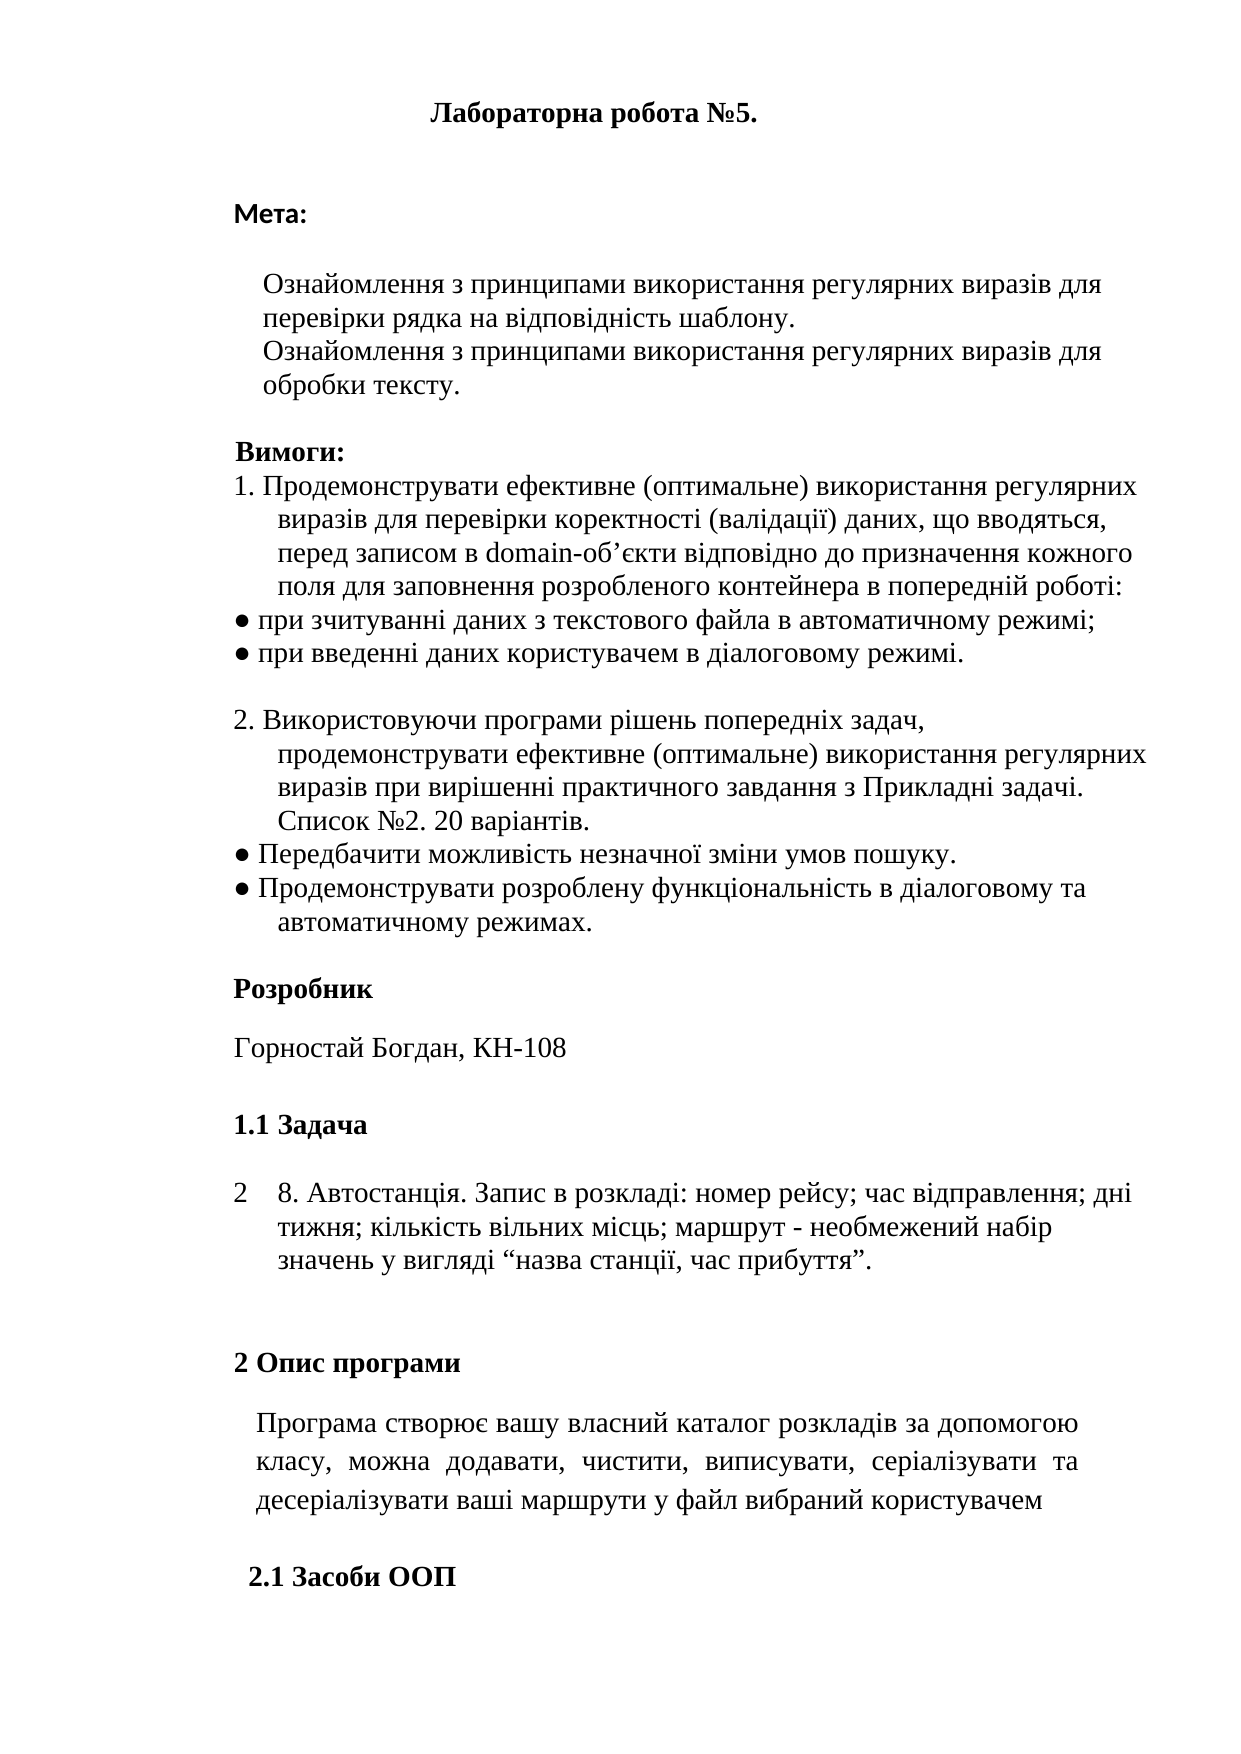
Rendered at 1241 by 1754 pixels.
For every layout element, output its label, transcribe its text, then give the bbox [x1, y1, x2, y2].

subtitle Засоби ООП [248, 1559, 1152, 1592]
list 8. Автостанція. Запис в розкладі: номер рейсу; час відправлення; дні тижня; кількість вільних місць; маршрут - необмежений набір значень у вигляді “назва станції, час прибуття”. [233, 1175, 1152, 1276]
subtitle ● Продемонструвати розроблену функціональність в діалоговому та автоматичному режимах. [233, 870, 1152, 937]
subtitle Ознайомлення з принципами використання регулярних виразів для перевірки рядка на відповідність шаблону. [263, 266, 1152, 333]
subtitle Розробник [233, 971, 1152, 1004]
text Мета: [233, 196, 1152, 231]
subtitle Ознайомлення з принципами використання регулярних виразів для обробки тексту. [263, 333, 1152, 401]
subtitle Опис програми [234, 1345, 1152, 1379]
subtitle 2. Використовуючи програми рішень попередніх задач, продемонструвати ефективне (оптимальне) використання регулярних виразів при вирішенні практичного завдання з Прикладні задачі. Список №2. 20 варіантів. [233, 702, 1152, 837]
subtitle Задача [233, 1107, 1152, 1174]
subtitle Лабораторна робота №5. [233, 96, 758, 129]
subtitle ● Передбачити можливість незначної зміни умов пошуку. [233, 837, 1152, 870]
subtitle 1. Продемонструвати ефективне (оптимальне) використання регулярних виразів для перевірки коректності (валідації) даних, що вводяться, перед записом в domain-об’єкти відповідно до призначення кожного поля для заповнення розробленого контейнера в попередній роботі: [233, 468, 1152, 602]
text Програма створює вашу власний каталог розкладів за допомогою класу, можна додавати, чистити, виписувати, серіалізувати та десеріалізувати ваші маршрути у файл вибраний користувачем [256, 1405, 1079, 1515]
text Горностай Богдан, КН-108 [234, 1030, 1152, 1064]
subtitle ● при введенні даних користувачем в діалоговому режимі. [233, 635, 1152, 669]
subtitle Вимоги: [148, 434, 1152, 468]
subtitle ● при зчитуванні даних з текстового файла в автоматичному режимі; [233, 602, 1152, 635]
